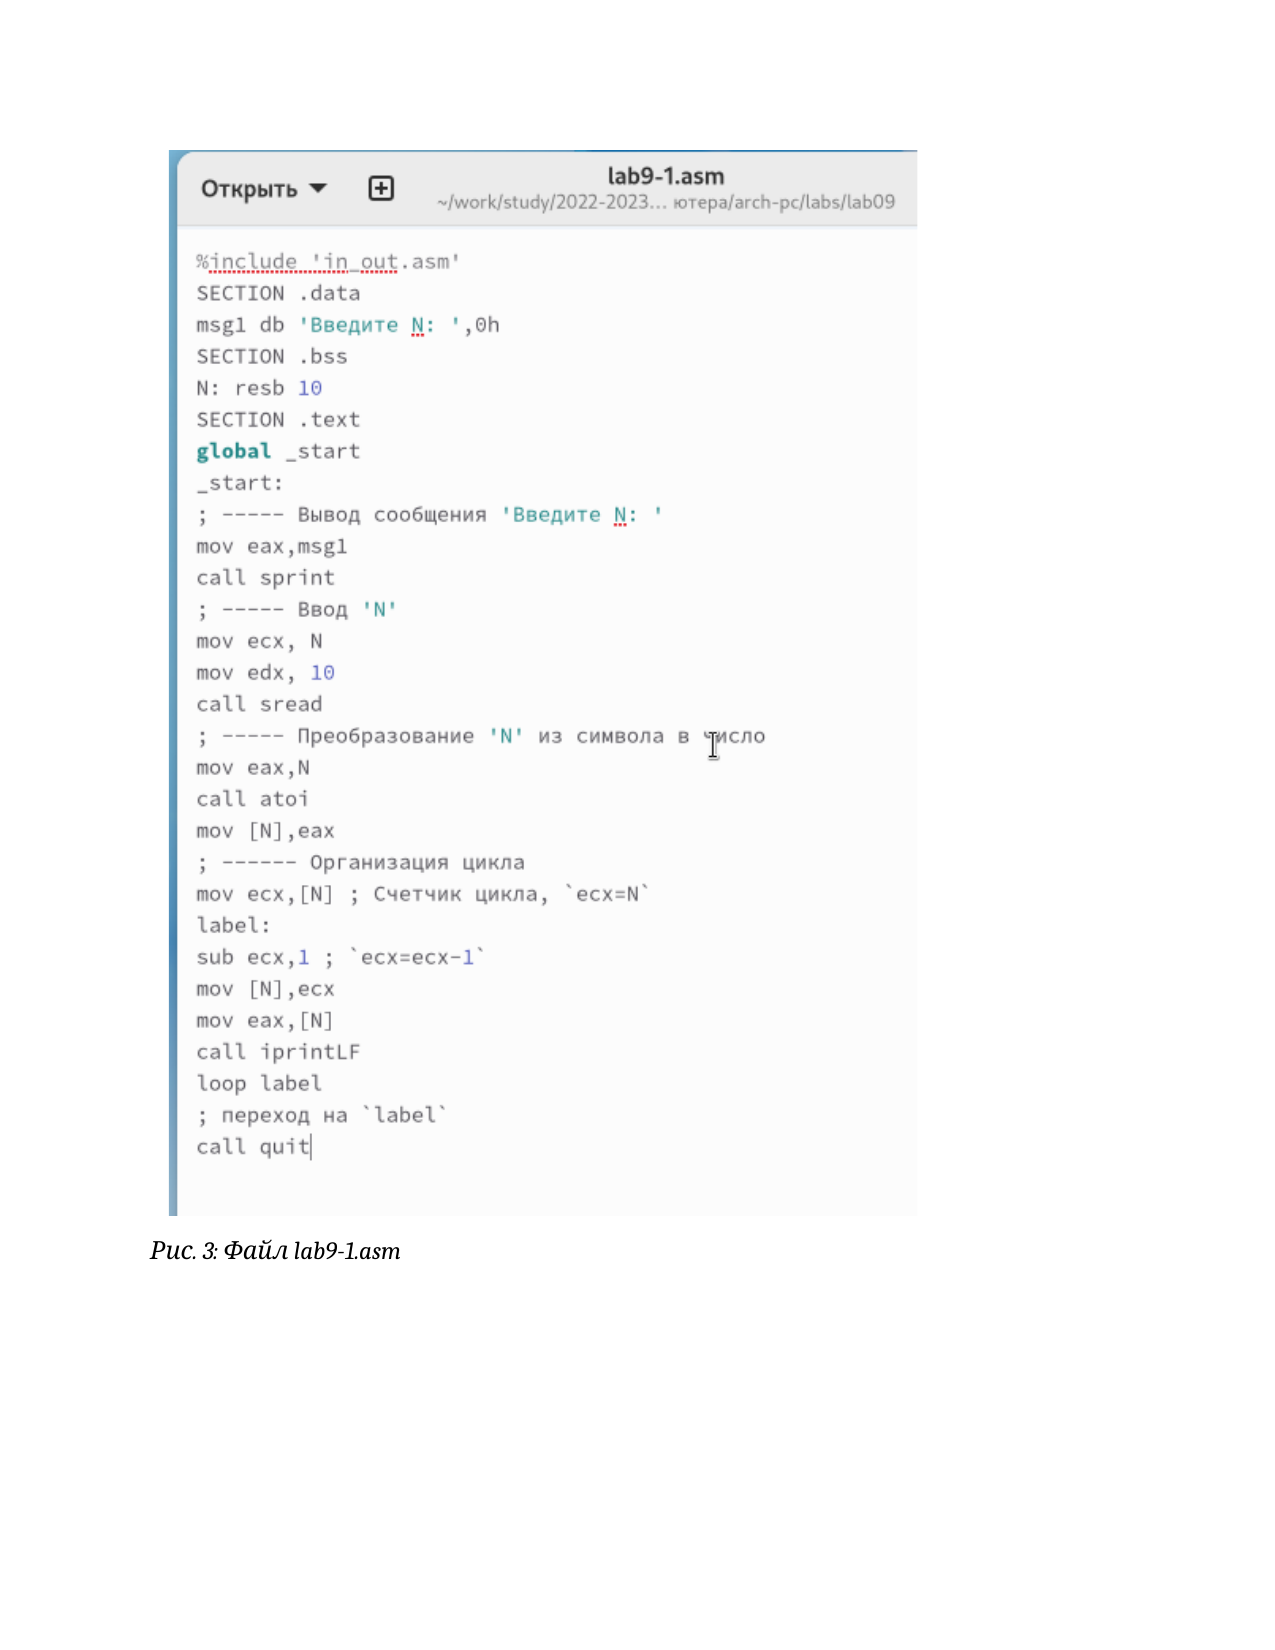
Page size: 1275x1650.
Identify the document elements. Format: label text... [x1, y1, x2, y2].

picture [168, 150, 918, 1216]
text Рис. 3: Файл lab9-1.asm [150, 1237, 1125, 1265]
